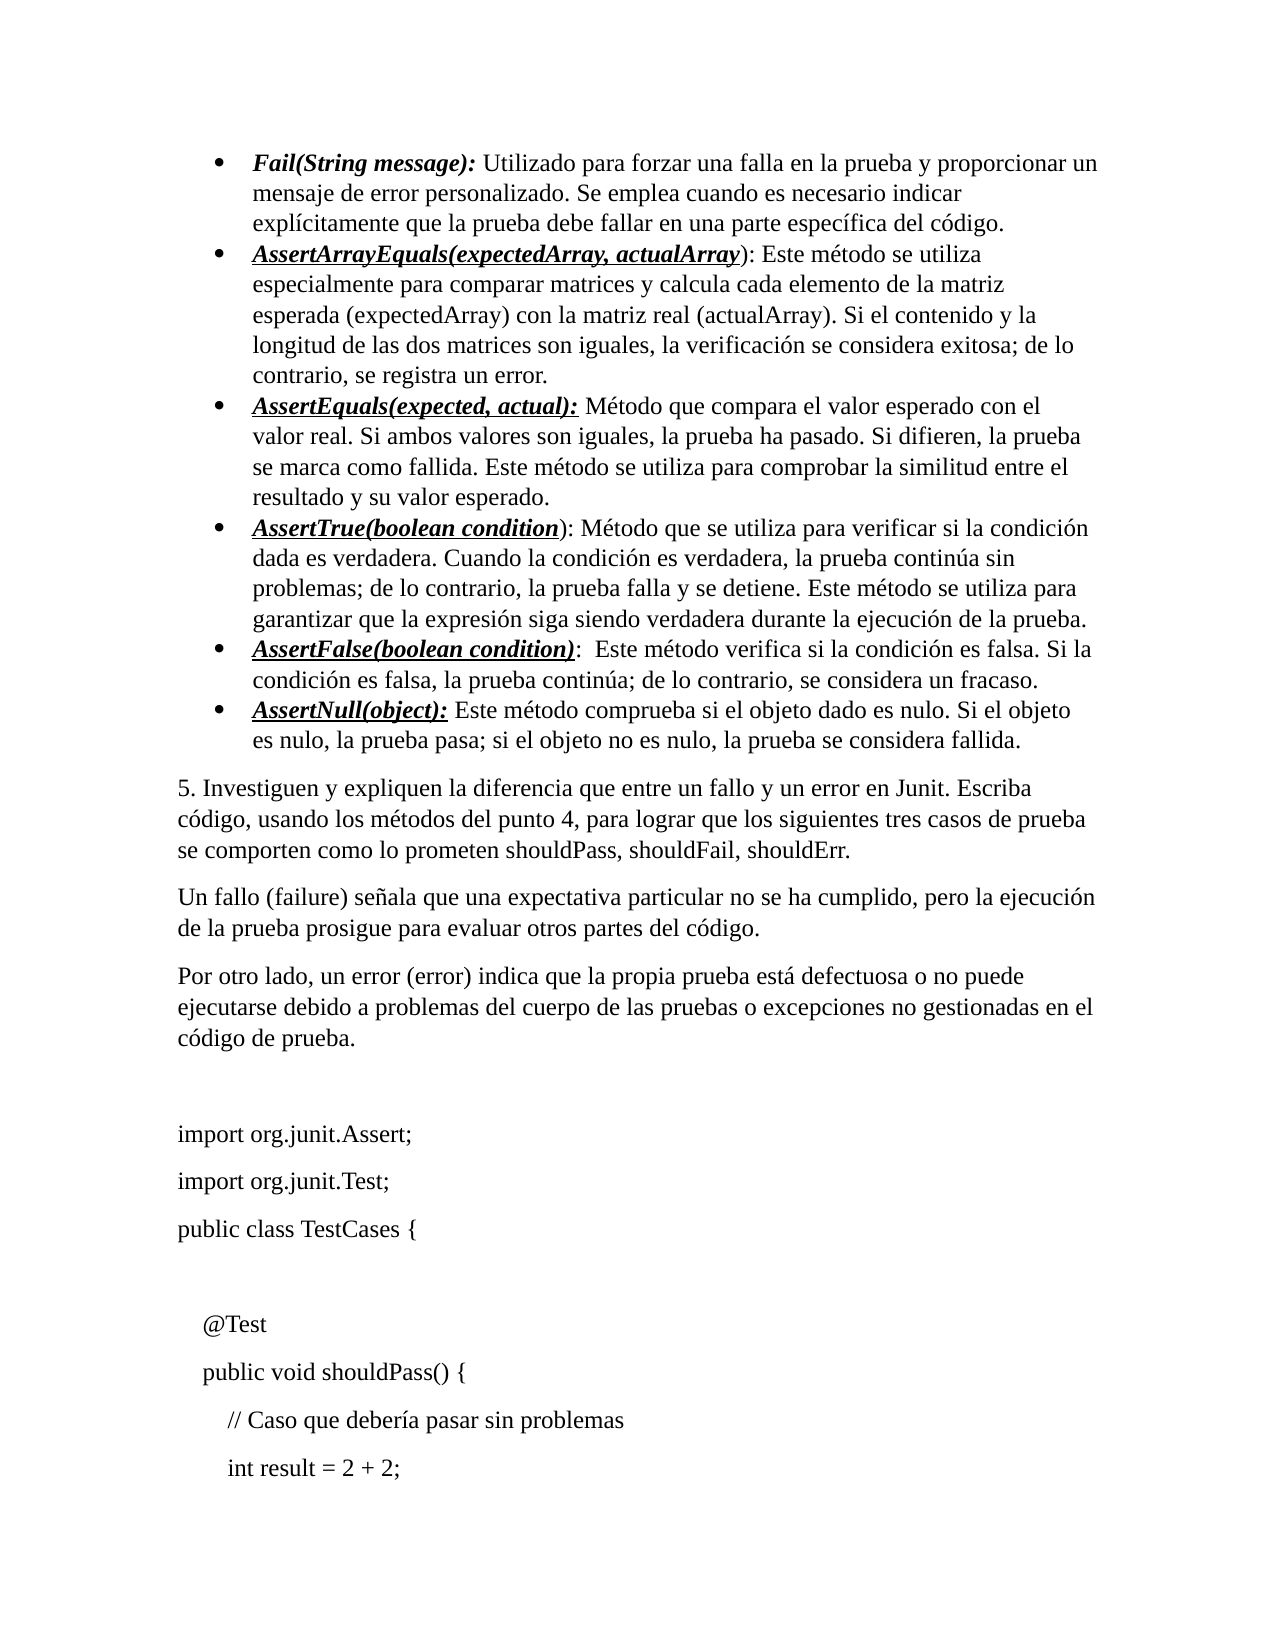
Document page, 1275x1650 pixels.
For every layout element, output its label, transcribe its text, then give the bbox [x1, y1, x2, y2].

list Fail(String message): Utilizado para forzar una falla en la prueba y proporcionar un mensaje de error personalizado. Se emplea cuando es necesario indicar explícitamente que la prueba debe fallar en una parte específica del código. [215, 148, 1098, 237]
text @Test [177, 1309, 1098, 1338]
list AssertArrayEquals(expectedArray, actualArray): Este método se utiliza especialmente para comparar matrices y calcula cada elemento de la matriz esperada (expectedArray) con la matriz real (actualArray). Si el contenido y la longitud de las dos matrices son iguales, la verificación se considera exitosa; de lo contrario, se registra un error. [215, 239, 1098, 389]
list AssertTrue(boolean condition): Método que se utiliza para verificar si la condición dada es verdadera. Cuando la condición es verdadera, la prueba continúa sin problemas; de lo contrario, la prueba falla y se detiene. Este método se utiliza para garantizar que la expresión siga siendo verdadera durante la ejecución de la prueba. [215, 513, 1098, 633]
list AssertNull(object): Este método comprueba si el objeto dado es nulo. Si el objeto es nulo, la prueba pasa; si el objeto no es nulo, la prueba se considera fallida. [215, 695, 1098, 754]
text public void shouldPass() { [177, 1357, 1098, 1386]
list AssertFalse(boolean condition): Este método verifica si la condición es falsa. Si la condición es falsa, la prueba continúa; de lo contrario, se considera un fracaso. [215, 634, 1098, 693]
list AssertEquals(expected, actual): Método que compara el valor esperado con el valor real. Si ambos valores son iguales, la prueba ha pasado. Si difieren, la prueba se marca como fallida. Este método se utiliza para comprobar la similitud entre el resultado y su valor esperado. [215, 391, 1098, 511]
text int result = 2 + 2; [177, 1453, 1098, 1481]
text Un fallo (failure) señala que una expectativa particular no se ha cumplido, pero la ejecución de la prueba prosigue para evaluar otros partes del código. [177, 882, 1098, 942]
text // Caso que debería pasar sin problemas [177, 1405, 1098, 1434]
text import org.junit.Test; [177, 1166, 1098, 1195]
text Por otro lado, un error (error) indica que la propia prueba está defectuosa o no puede ejecutarse debido a problemas del cuerpo de las pruebas o excepciones no gestionadas en el código de prueba. [177, 961, 1098, 1052]
text 5. Investiguen y expliquen la diferencia que entre un fallo y un error en Junit. Escriba código, usando los métodos del punto 4, para lograr que los siguientes tres casos de prueba se comporten como lo prometen shouldPass, shouldFail, shouldErr. [177, 773, 1098, 863]
text import org.junit.Assert; [177, 1119, 1098, 1147]
text public class TestCases { [177, 1214, 1098, 1243]
